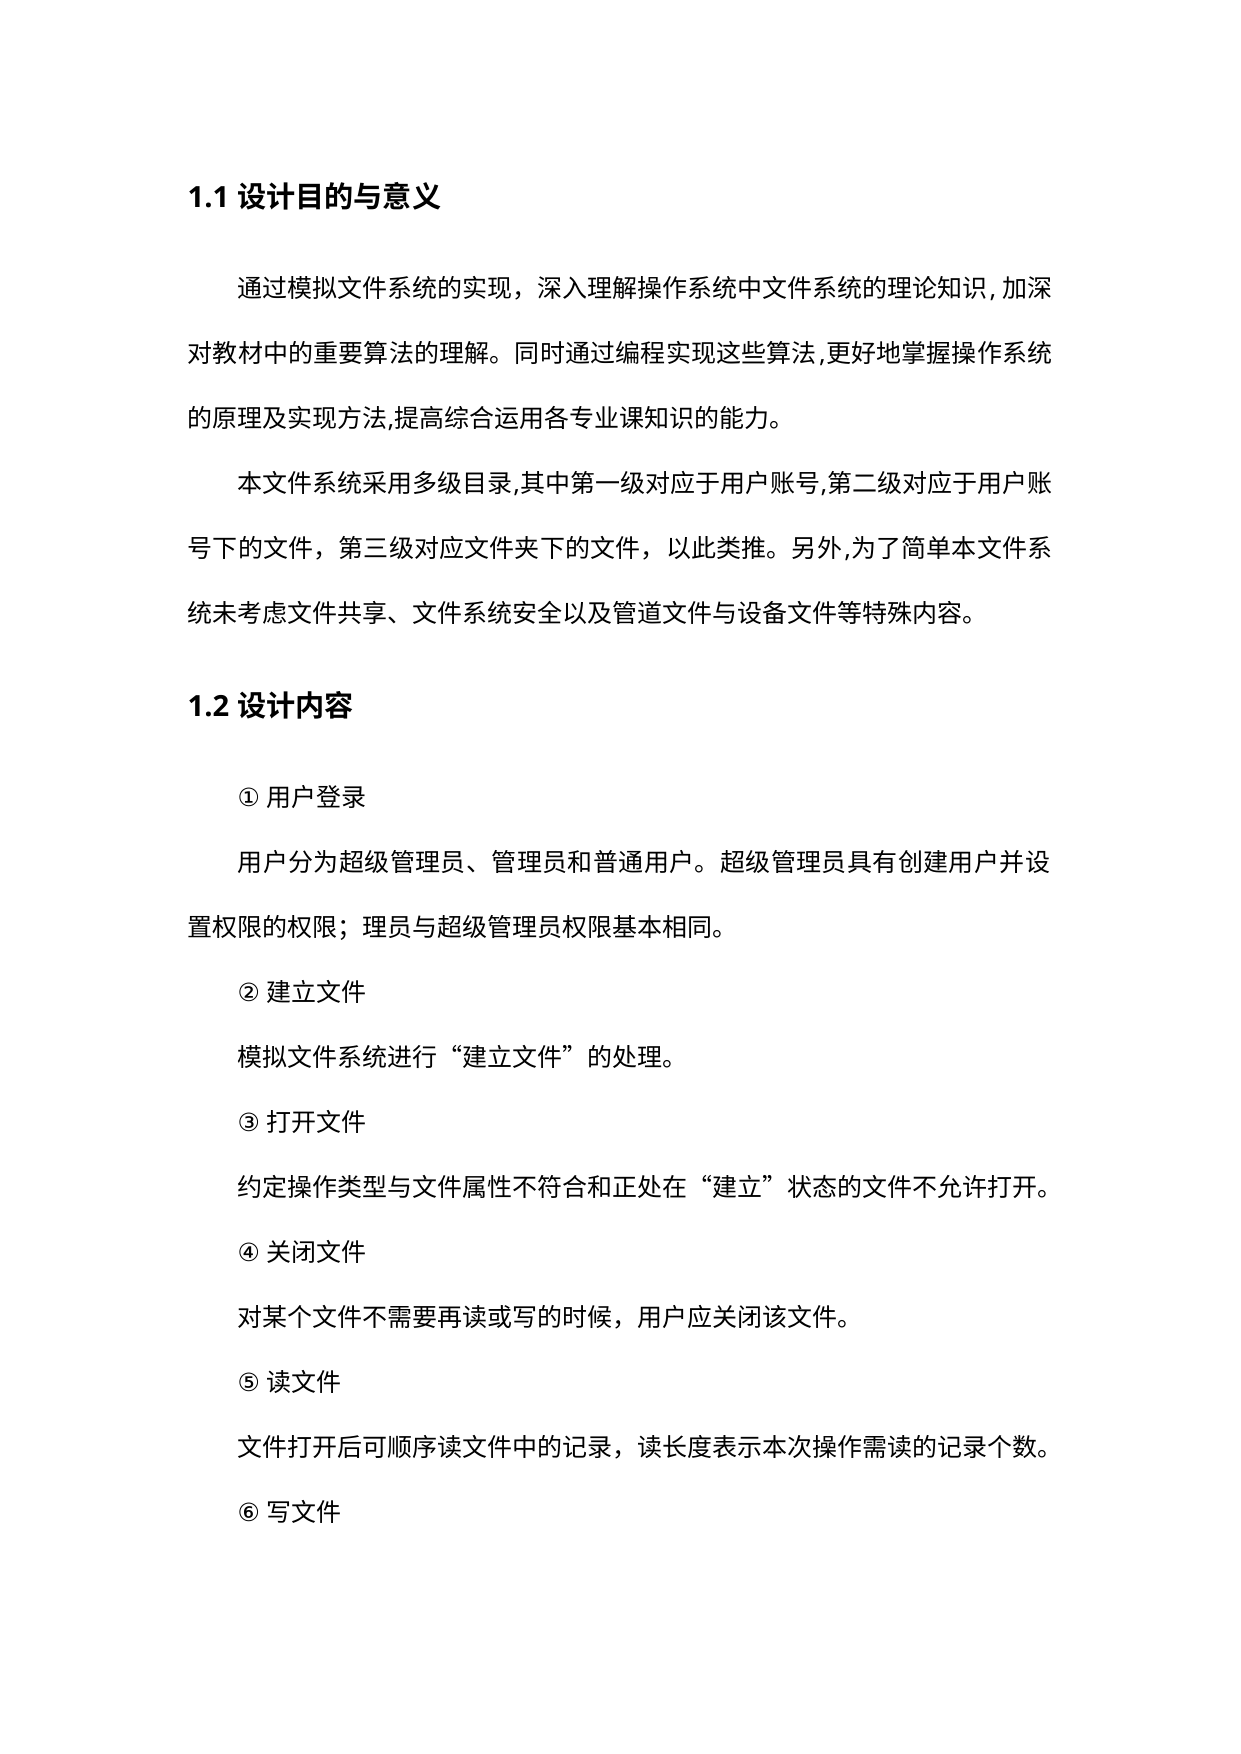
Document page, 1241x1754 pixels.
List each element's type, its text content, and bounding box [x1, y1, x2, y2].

text 通过模拟文件系统的实现，深入理解操作系统中文件系统的理论知识, 加深对教材中的重要算法的理解。同时通过编程实现这些算法,更好地掌握操作系统的原理及实现方法,提高综合运用各专业课知识的能力。 [187, 254, 1053, 449]
text ⑥ 写文件 [187, 1478, 1053, 1543]
text 模拟文件系统进行“建立文件”的处理。 [187, 1023, 1053, 1088]
text ⑤ 读文件 [187, 1348, 1053, 1413]
text ① 用户登录 [187, 763, 1053, 828]
text ④ 关闭文件 [187, 1218, 1053, 1283]
text 文件打开后可顺序读文件中的记录，读长度表示本次操作需读的记录个数。 [187, 1413, 1053, 1478]
text ② 建立文件 [187, 958, 1053, 1023]
text 用户分为超级管理员、管理员和普通用户。超级管理员具有创建用户并设置权限的权限；理员与超级管理员权限基本相同。 [187, 828, 1053, 958]
subtitle 1.1 设计目的与意义 [187, 162, 1053, 227]
text ③ 打开文件 [187, 1088, 1053, 1153]
text 约定操作类型与文件属性不符合和正处在“建立”状态的文件不允许打开。 [187, 1153, 1053, 1218]
text 本文件系统采用多级目录,其中第一级对应于用户账号,第二级对应于用户账号下的文件，第三级对应文件夹下的文件，以此类推。另外,为了简单本文件系统未考虑文件共享、文件系统安全以及管道文件与设备文件等特殊内容。 [187, 449, 1053, 644]
subtitle 1.2 设计内容 [187, 671, 1053, 736]
text 对某个文件不需要再读或写的时候，用户应关闭该文件。 [187, 1283, 1053, 1348]
